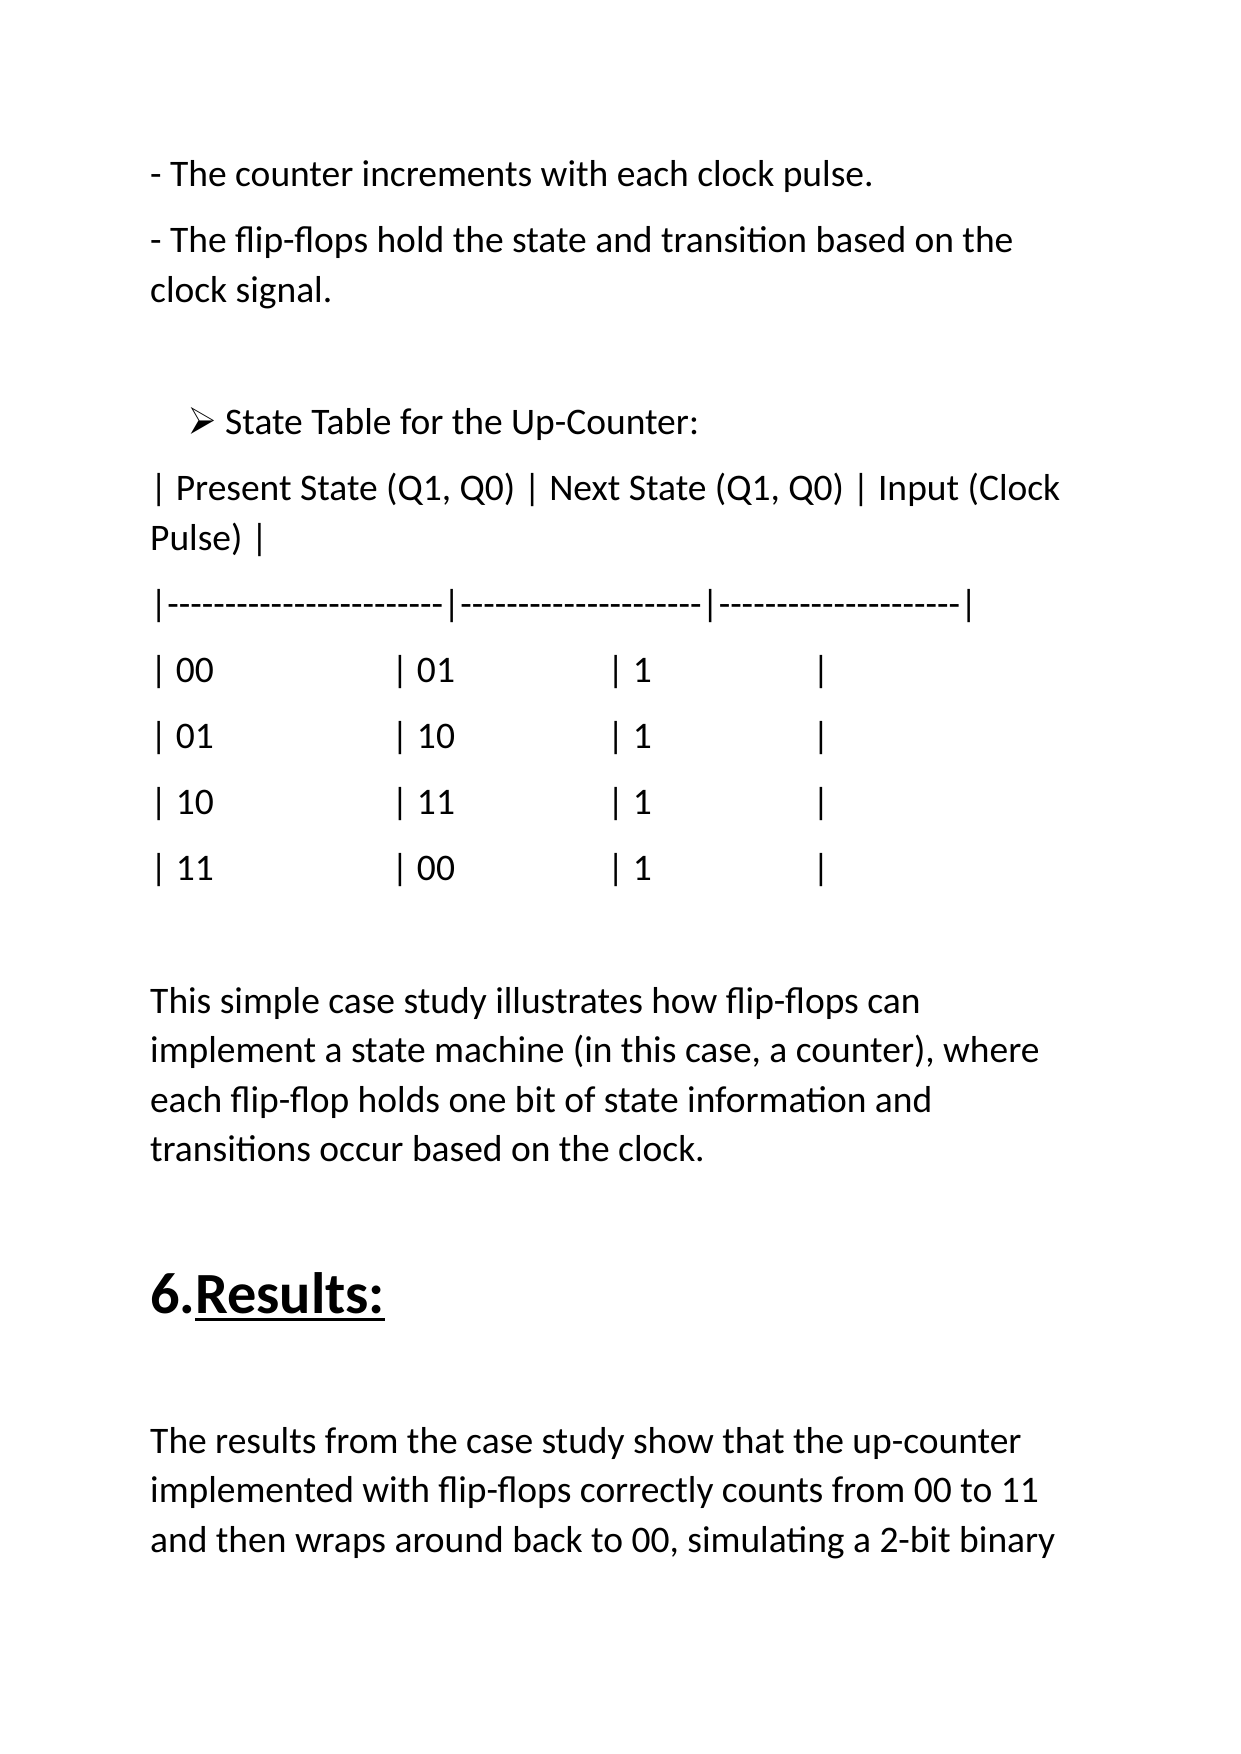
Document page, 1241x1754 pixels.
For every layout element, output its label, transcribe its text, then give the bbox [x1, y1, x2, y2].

text | 00 | 01 | 1 | [150, 646, 1090, 692]
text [150, 1417, 1090, 1562]
text This simple case study illustrates how flip-flops can implement a state machine (in this case, a counter), where each flip-flop holds one bit of state information and transitions occur based on the clock. [150, 977, 1090, 1171]
text - The counter increments with each clock pulse. [150, 150, 1090, 196]
text | 10 | 11 | 1 | [150, 778, 1090, 824]
text |------------------------|---------------------|---------------------| [150, 580, 1090, 626]
text | Present State (Q1, Q0) | Next State (Q1, Q0) | Input (Clock Pulse) | [150, 464, 1090, 559]
list State Table for the Up-Counter: [187, 398, 1090, 444]
text 6.Results: [150, 1257, 1090, 1328]
text | 11 | 00 | 1 | [150, 844, 1090, 890]
text | 01 | 10 | 1 | [150, 712, 1090, 758]
text - The flip-flops hold the state and transition based on the clock signal. [150, 216, 1090, 311]
